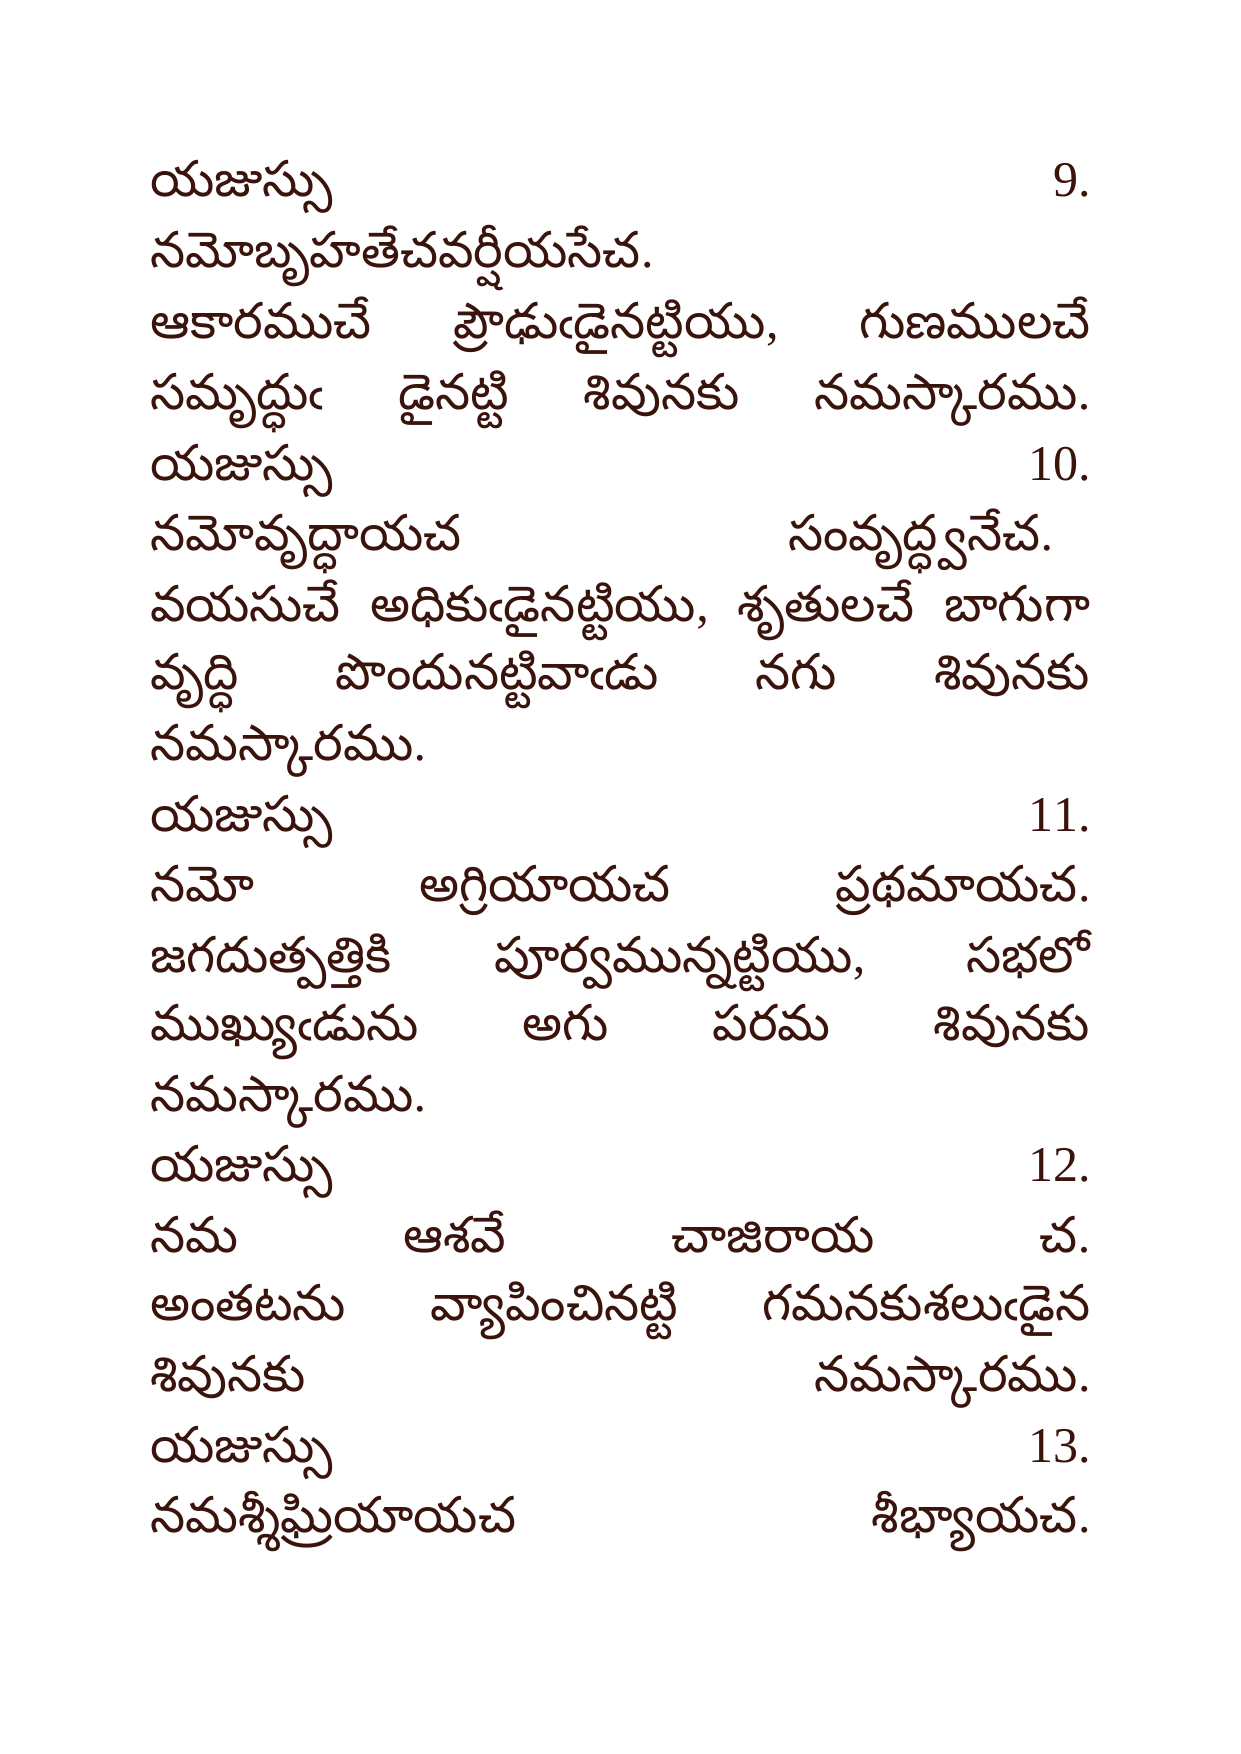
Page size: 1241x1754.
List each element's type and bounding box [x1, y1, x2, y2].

text [150, 150, 1090, 1557]
